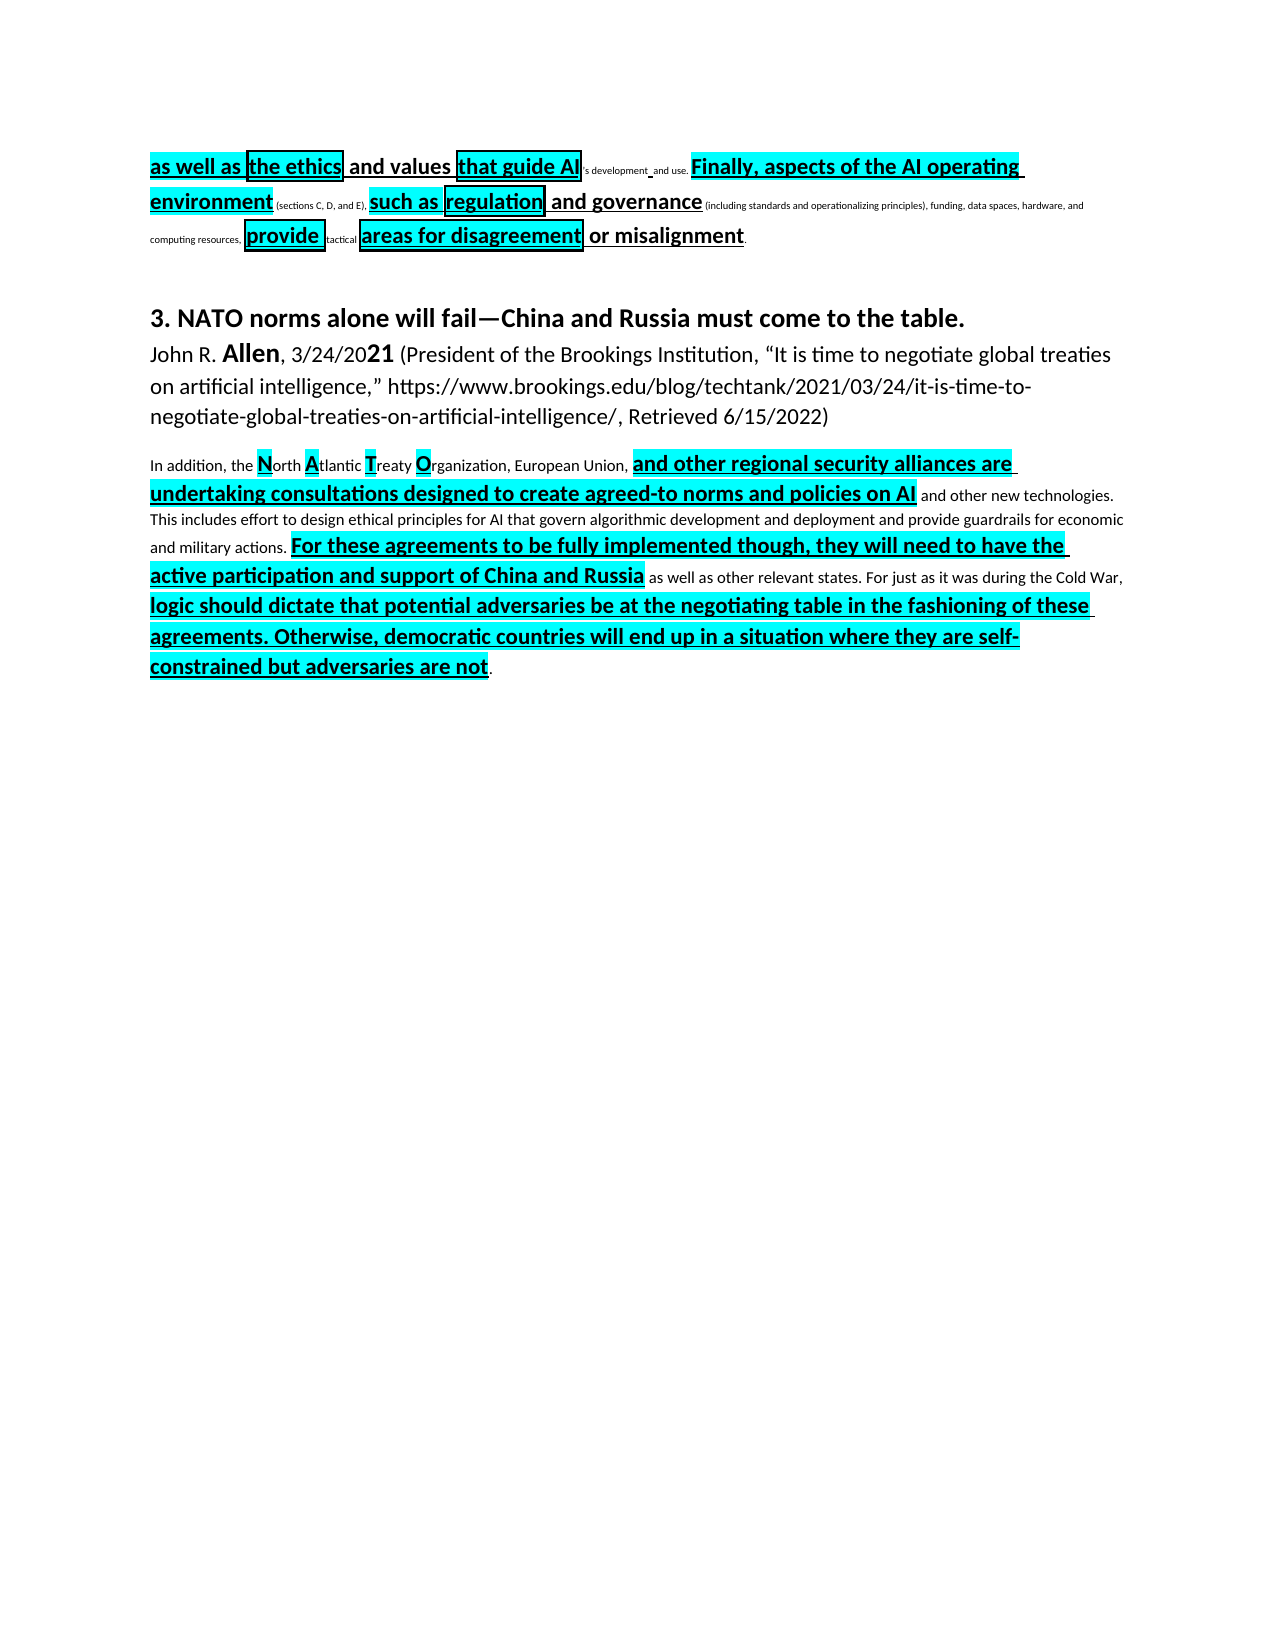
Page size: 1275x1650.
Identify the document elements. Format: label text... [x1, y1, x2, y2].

text In addition, the North Atlantic Treaty Organization, European Union, and other regional security alliances are undertaking consultations designed to create agreed-to norms and policies on AI and other new technologies. This includes effort to design ethical principles for AI that govern algorithmic development and deployment and provide guardrails for economic and military actions. For these agreements to be fully implemented though, they will need to have the active participation and support of China and Russia as well as other relevant states. For just as it was during the Cold War, logic should dictate that potential adversaries be at the negotiating table in the fashioning of these agreements. Otherwise, democratic countries will end up in a situation where they are self-constrained but adversaries are not. [150, 449, 1125, 680]
text John R. Allen, 3/24/2021 (President of the Brookings Institution, “It is time to negotiate global treaties on artificial intelligence,” https://www.brookings.edu/blog/techtank/2021/03/24/it-is-time-to-negotiate-global-treaties-on-artificial-intelligence/, Retrieved 6/15/2022) [150, 337, 1125, 430]
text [150, 150, 1125, 252]
subtitle 3. NATO norms alone will fail—China and Russia must come to the table. [150, 301, 1125, 334]
